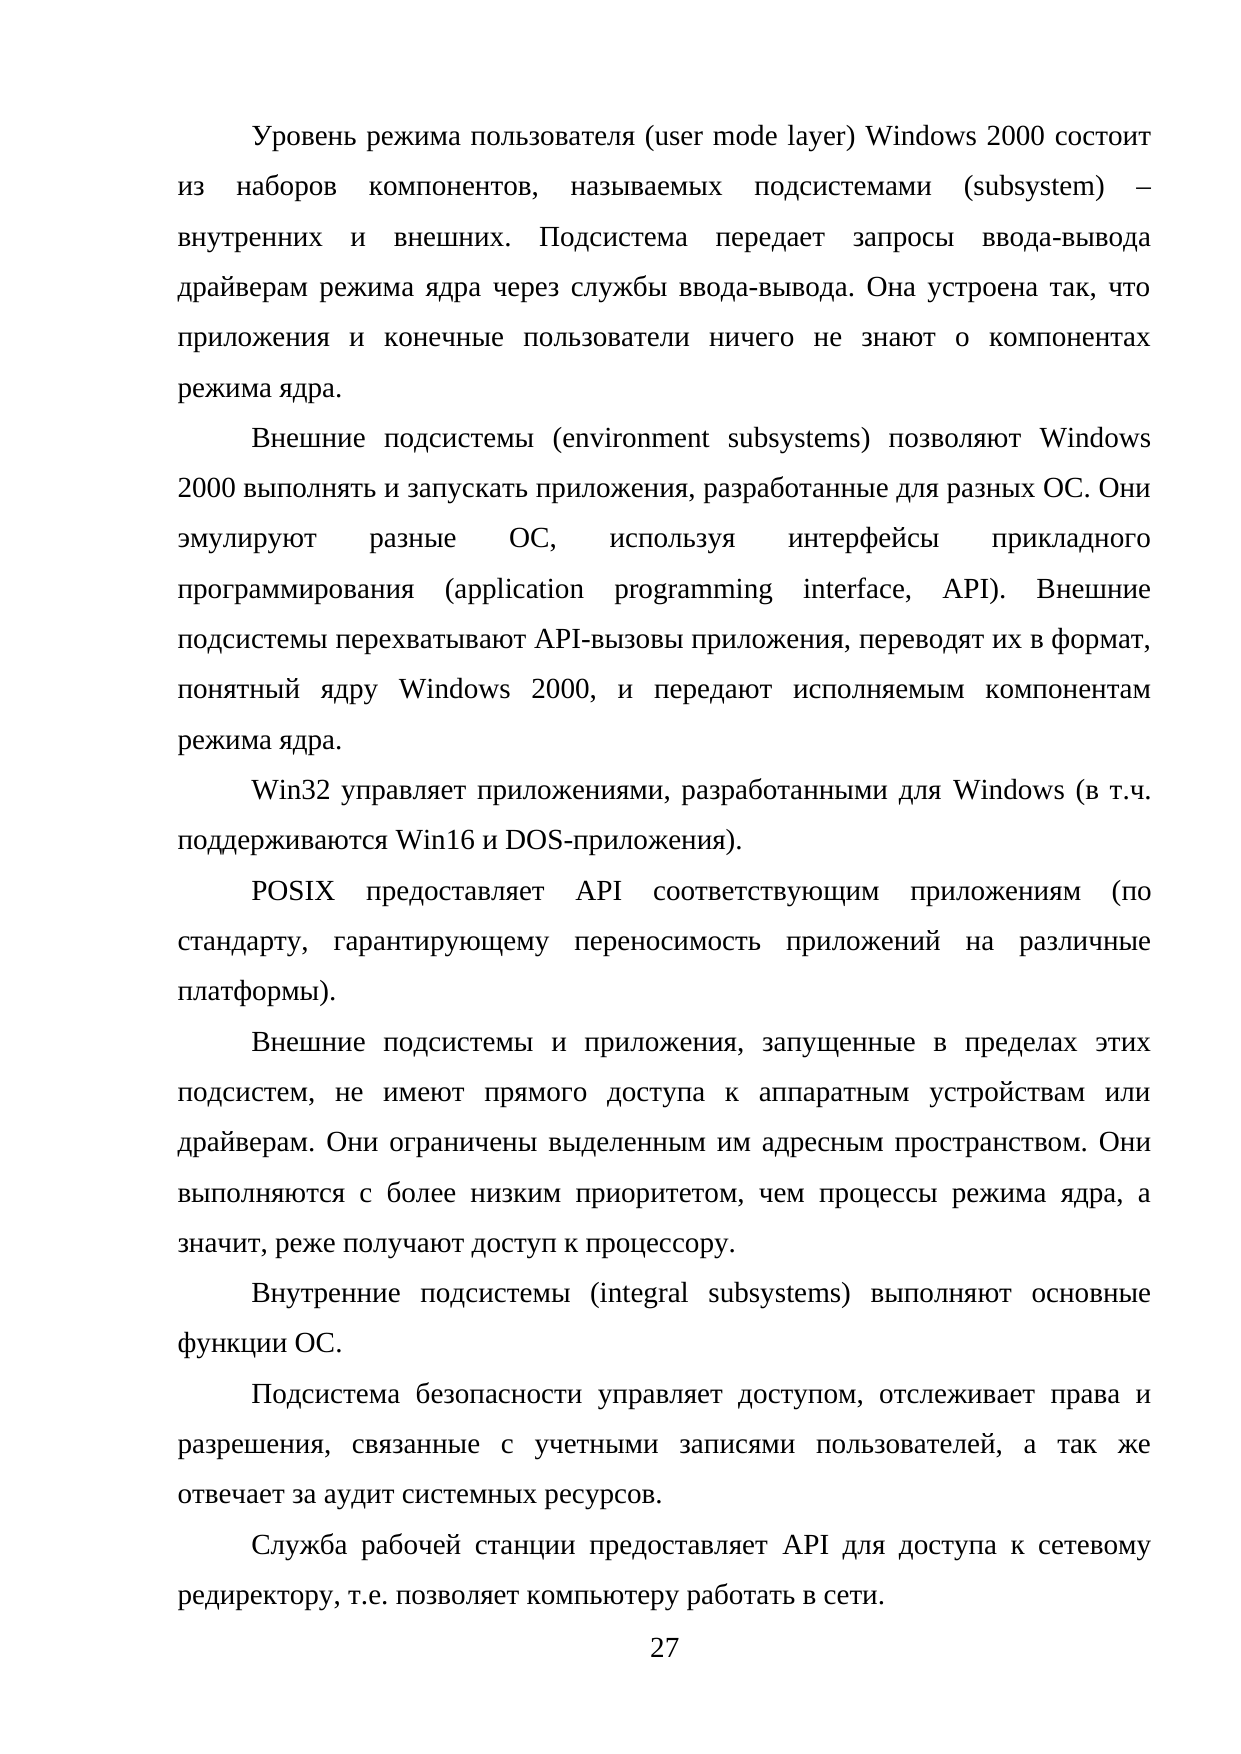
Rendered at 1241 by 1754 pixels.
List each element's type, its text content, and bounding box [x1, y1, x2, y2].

text POSIX предоставляет API соответствующим приложениям (по стандарту, гарантирующему переносимость приложений на различные платформы). [177, 873, 1152, 1007]
text Win32 управляет приложениями, разработанными для Windows (в т.ч. поддерживаются Win16 и DOS-приложения). [177, 772, 1152, 856]
text Подсистема безопасности управляет доступом, отслеживает права и разрешения, связанные с учетными записями пользователей, а так же отвечает за аудит системных ресурсов. [177, 1376, 1152, 1510]
text Внешние подсистемы (environment subsystems) позволяют Windows 2000 выполнять и запускать приложения, разработанные для разных ОС. Они эмулируют разные ОС, используя интерфейсы прикладного программирования (application programming interface, API). Внешние подсистемы перехватывают API-вызовы приложения, переводят их в формат, понятный ядру Windows 2000, и передают исполняемым компонентам режима ядра. [177, 420, 1152, 755]
text Внешние подсистемы и приложения, запущенные в пределах этих подсистем, не имеют прямого доступа к аппаратным устройствам или драйверам. Они ограничены выделенным им адресным пространством. Они выполняются с более низким приоритетом, чем процессы режима ядра, а значит, реже получают доступ к процессору. [177, 1024, 1152, 1258]
text Служба рабочей станции предоставляет API для доступа к сетевому редиректору, т.е. позволяет компьютеру работать в сети. [177, 1527, 1152, 1611]
text Внутренние подсистемы (integral subsystems) выполняют основные функции ОС. [177, 1275, 1152, 1359]
